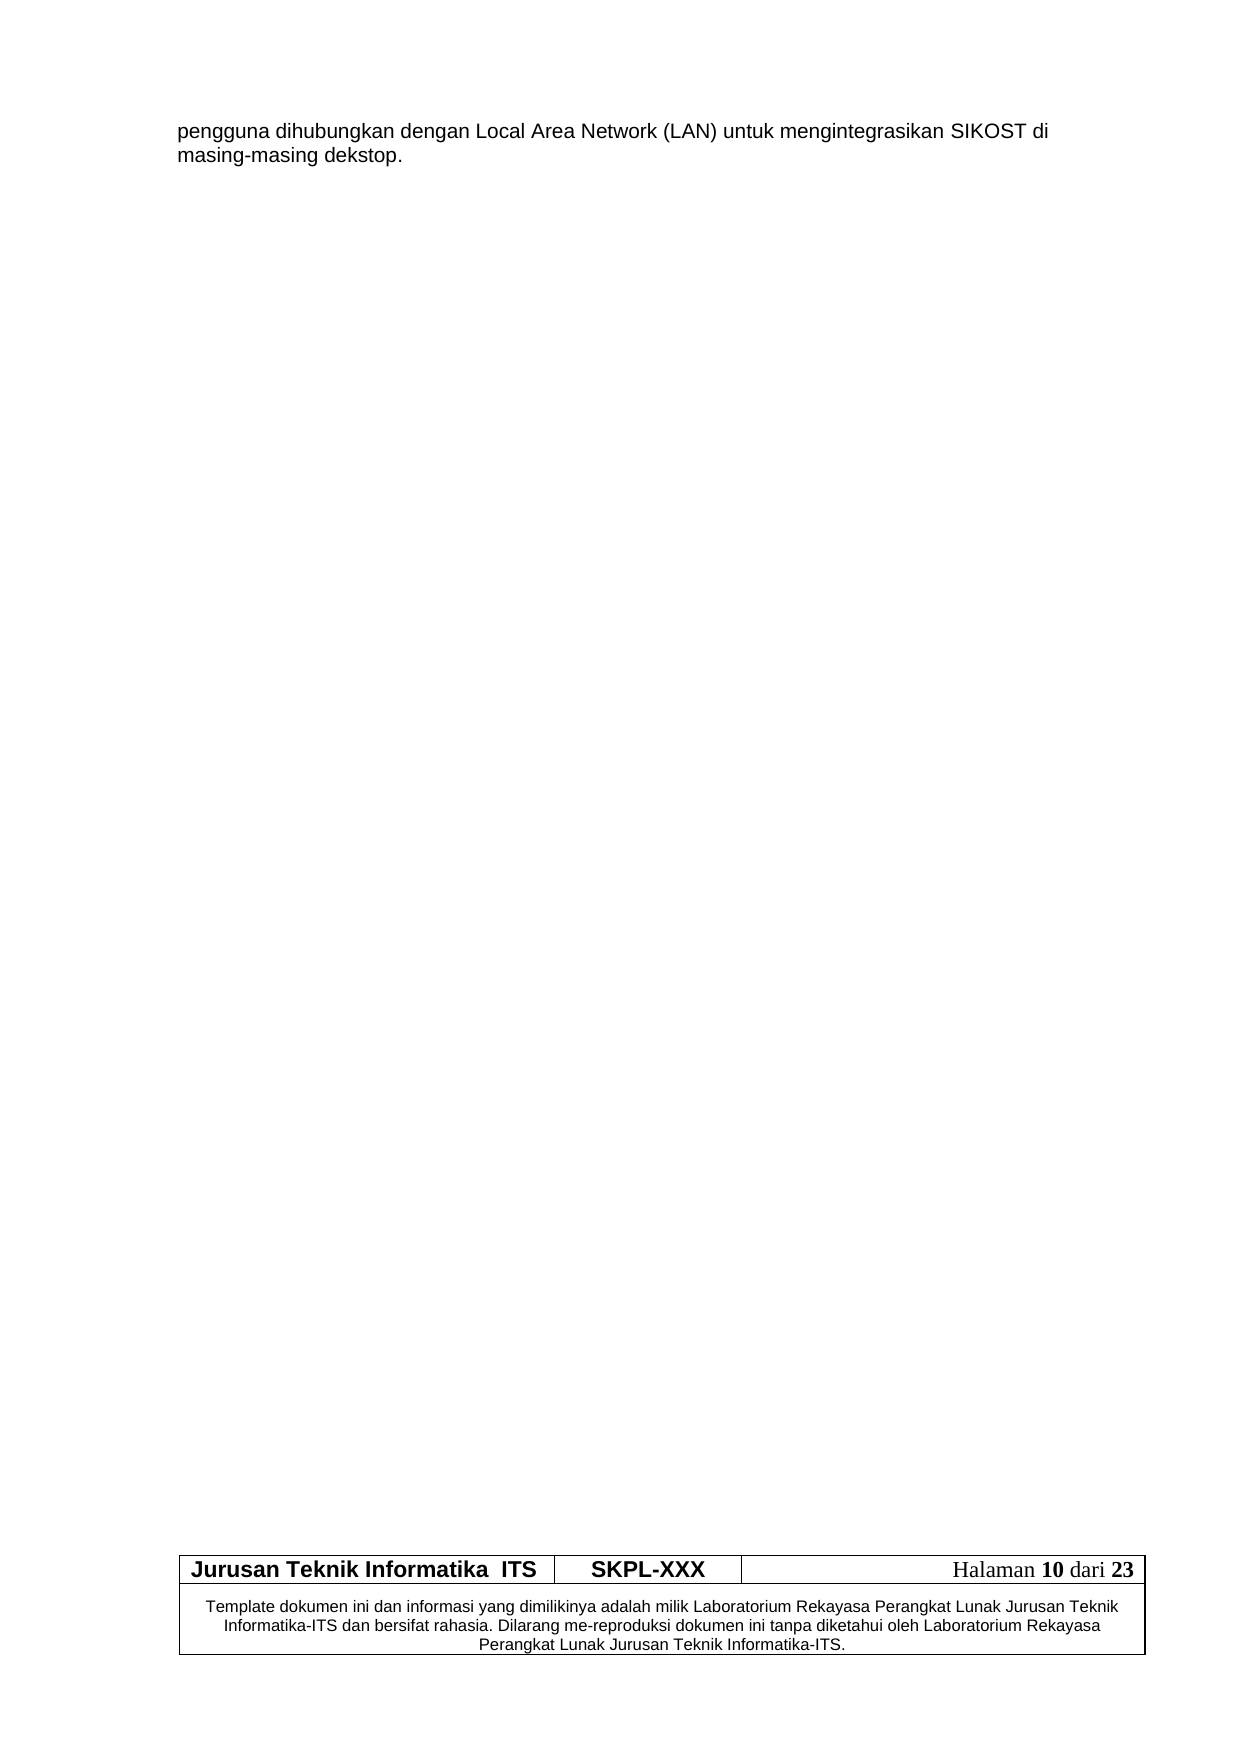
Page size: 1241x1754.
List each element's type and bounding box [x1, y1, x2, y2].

text [177, 118, 1122, 166]
